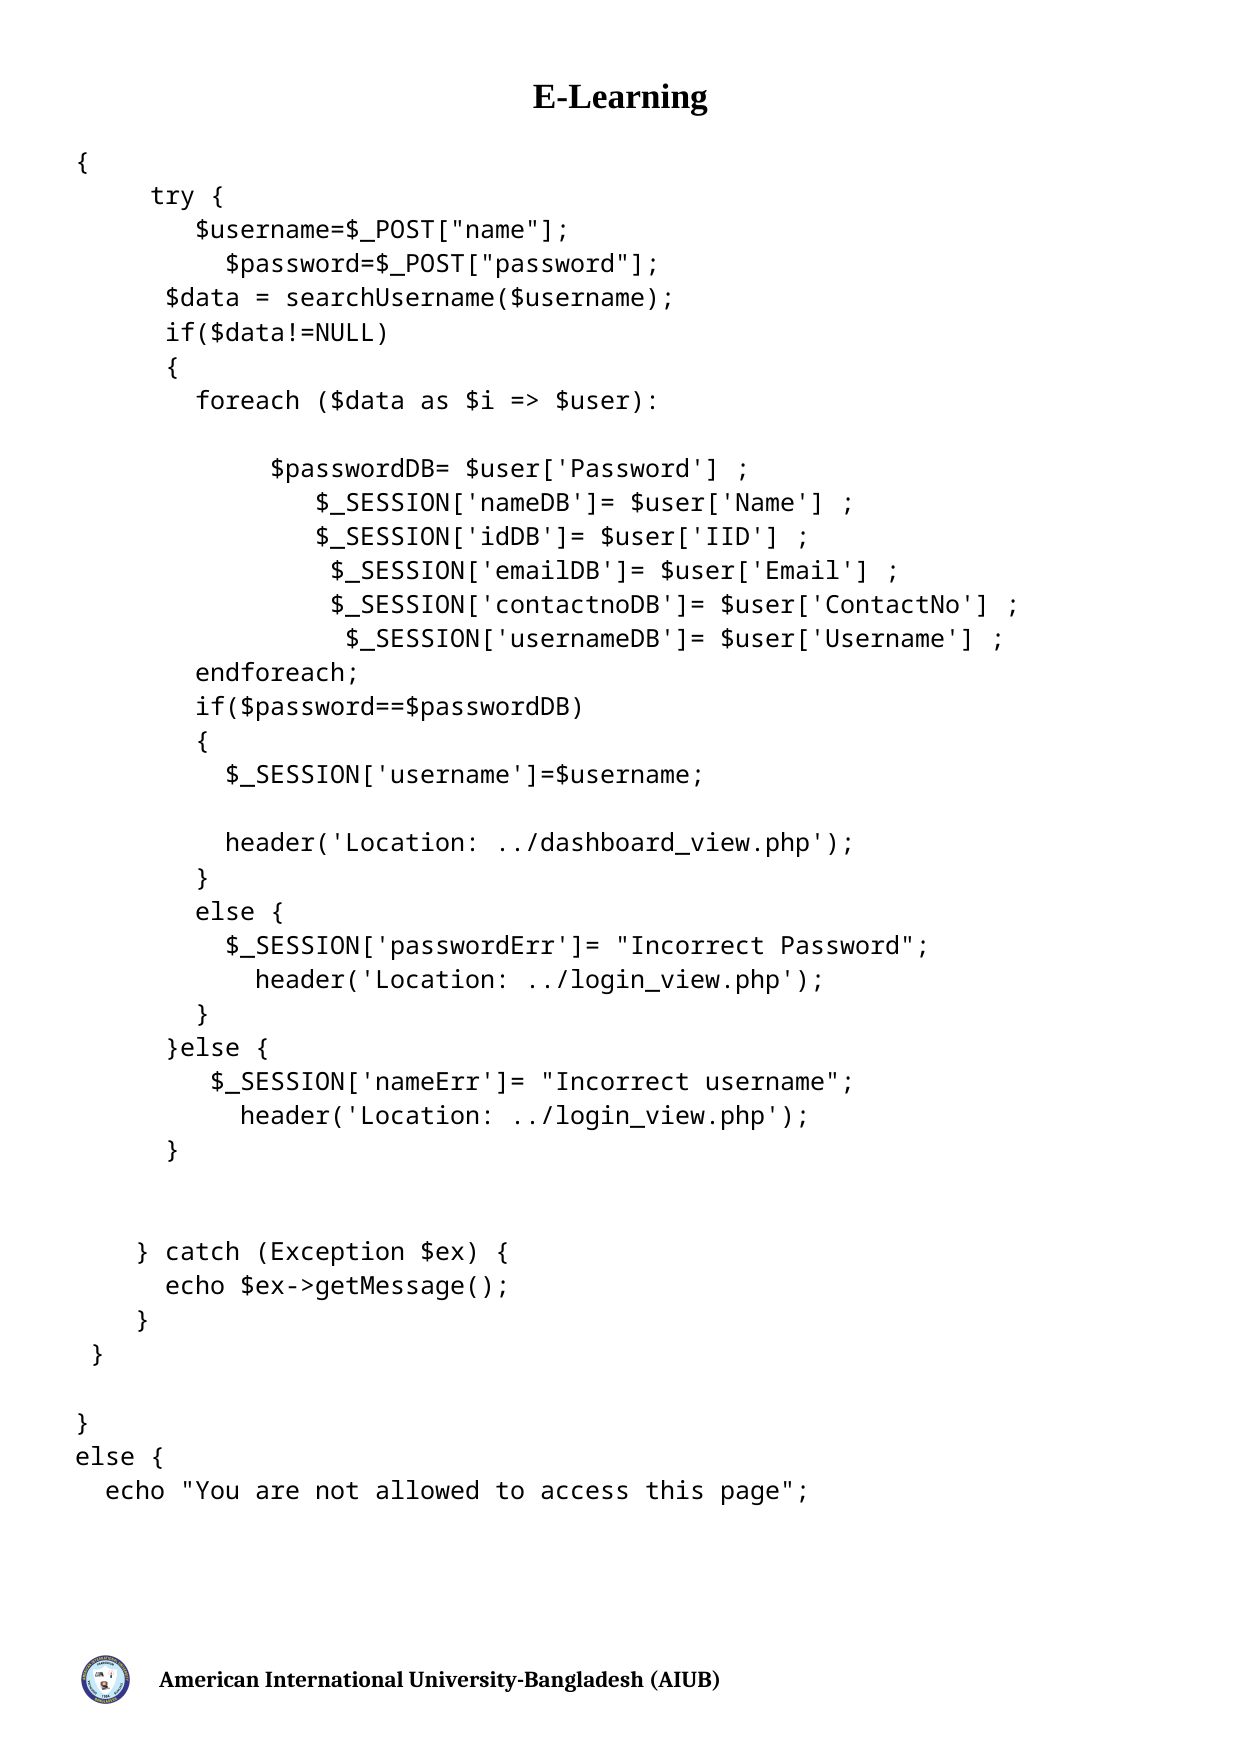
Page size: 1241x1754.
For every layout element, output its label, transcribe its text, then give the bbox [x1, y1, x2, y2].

text try { [75, 178, 1165, 212]
text } [75, 1336, 1165, 1370]
text $_SESSION['idDB']= $user['IID'] ; [75, 518, 1165, 553]
text $_SESSION['contactnoDB']= $user['ContactNo'] ; [75, 587, 1165, 621]
text else { [75, 1438, 1165, 1472]
text } [75, 859, 1165, 893]
text $data = searchUsername($username); [75, 280, 1165, 314]
text { [75, 348, 1165, 382]
text } [75, 1132, 1165, 1166]
text if($data!=NULL) [75, 314, 1165, 348]
text header('Location: ../dashboard_view.php'); [75, 825, 1165, 859]
text $_SESSION['passwordErr']= "Incorrect Password"; [75, 927, 1165, 961]
picture [81, 1654, 131, 1705]
text } catch (Exception $ex) { [75, 1234, 1165, 1268]
text } [75, 1404, 1165, 1438]
text header('Location: ../login_view.php'); [75, 1098, 1165, 1132]
text header('Location: ../login_view.php'); [75, 961, 1165, 995]
text else { [75, 893, 1165, 927]
text $username=$_POST["name"]; [75, 212, 1165, 246]
text $passwordDB= $user['Password'] ; [75, 450, 1165, 484]
text endforeach; [75, 655, 1165, 689]
text echo "You are not allowed to access this page"; [75, 1472, 1165, 1506]
text { [75, 723, 1165, 757]
text foreach ($data as $i => $user): [75, 382, 1165, 416]
text } [75, 1302, 1165, 1336]
text $_SESSION['username']=$username; [75, 757, 1165, 791]
text if($password==$passwordDB) [75, 689, 1165, 723]
text $password=$_POST["password"]; [75, 246, 1165, 280]
text echo $ex->getMessage(); [75, 1268, 1165, 1302]
text $_SESSION['usernameDB']= $user['Username'] ; [75, 621, 1165, 655]
text { [75, 144, 1165, 178]
text } [75, 995, 1165, 1029]
text $_SESSION['nameDB']= $user['Name'] ; [75, 484, 1165, 518]
text $_SESSION['emailDB']= $user['Email'] ; [75, 553, 1165, 587]
text }else { [75, 1029, 1165, 1063]
text $_SESSION['nameErr']= "Incorrect username"; [75, 1063, 1165, 1098]
